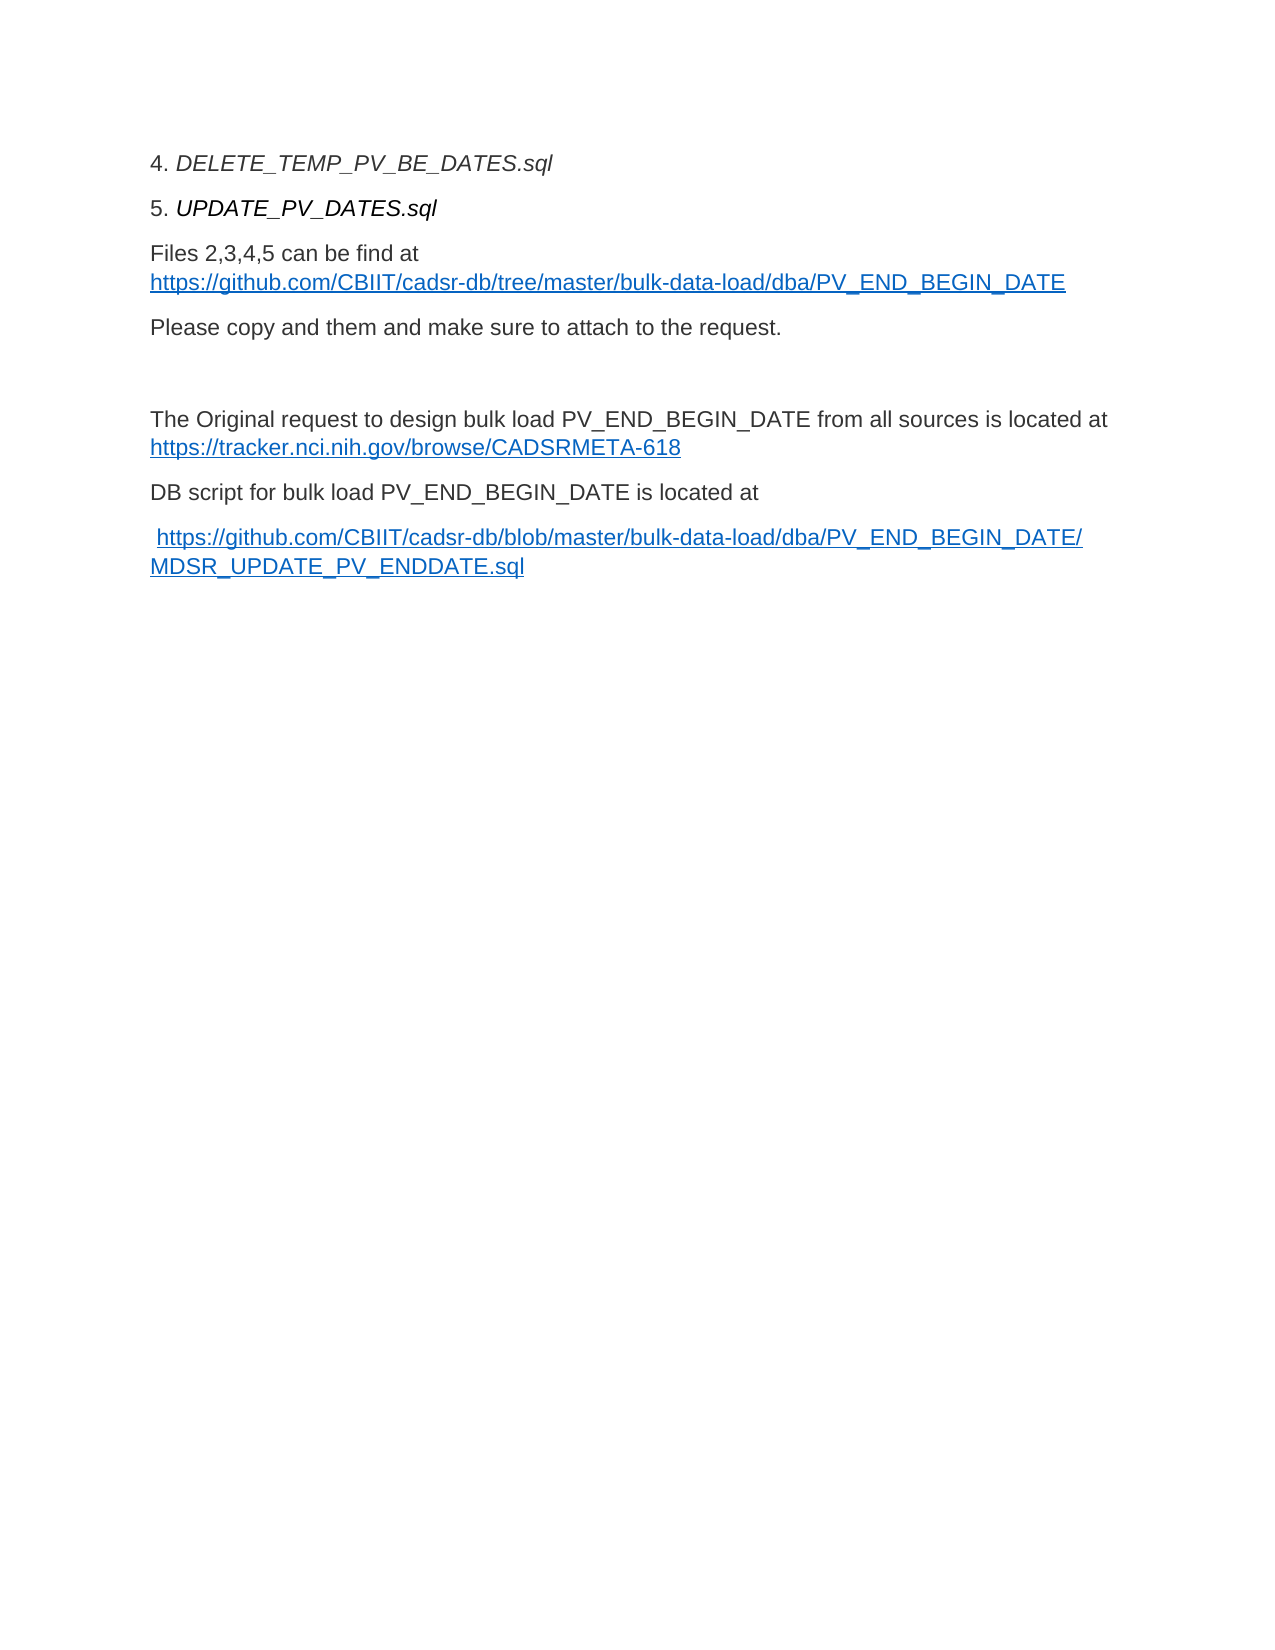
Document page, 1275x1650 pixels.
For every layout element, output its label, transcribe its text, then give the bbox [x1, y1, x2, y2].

text https://github.com/CBIIT/cadsr-db/blob/master/bulk-data-load/dba/PV_END_BEGIN_DATE/MDSR_UPDATE_PV_ENDDATE.sql [150, 524, 1125, 579]
text Files 2,3,4,5 can be find at https://github.com/CBIIT/cadsr-db/tree/master/bulk-data-load/dba/PV_END_BEGIN_DATE [150, 240, 1125, 295]
text 5. UPDATE_PV_DATES.sql [324, 195, 1125, 221]
text Please copy and them and make sure to attach to the request. [150, 314, 1125, 340]
text The Original request to design bulk load PV_END_BEGIN_DATE from all sources is located at https://tracker.nci.nih.gov/browse/CADSRMETA-618 [150, 406, 1125, 461]
text 4. DELETE_TEMP_PV_BE_DATES.sql [150, 150, 1125, 176]
text DB script for bulk load PV_END_BEGIN_DATE is located at [150, 479, 1125, 506]
